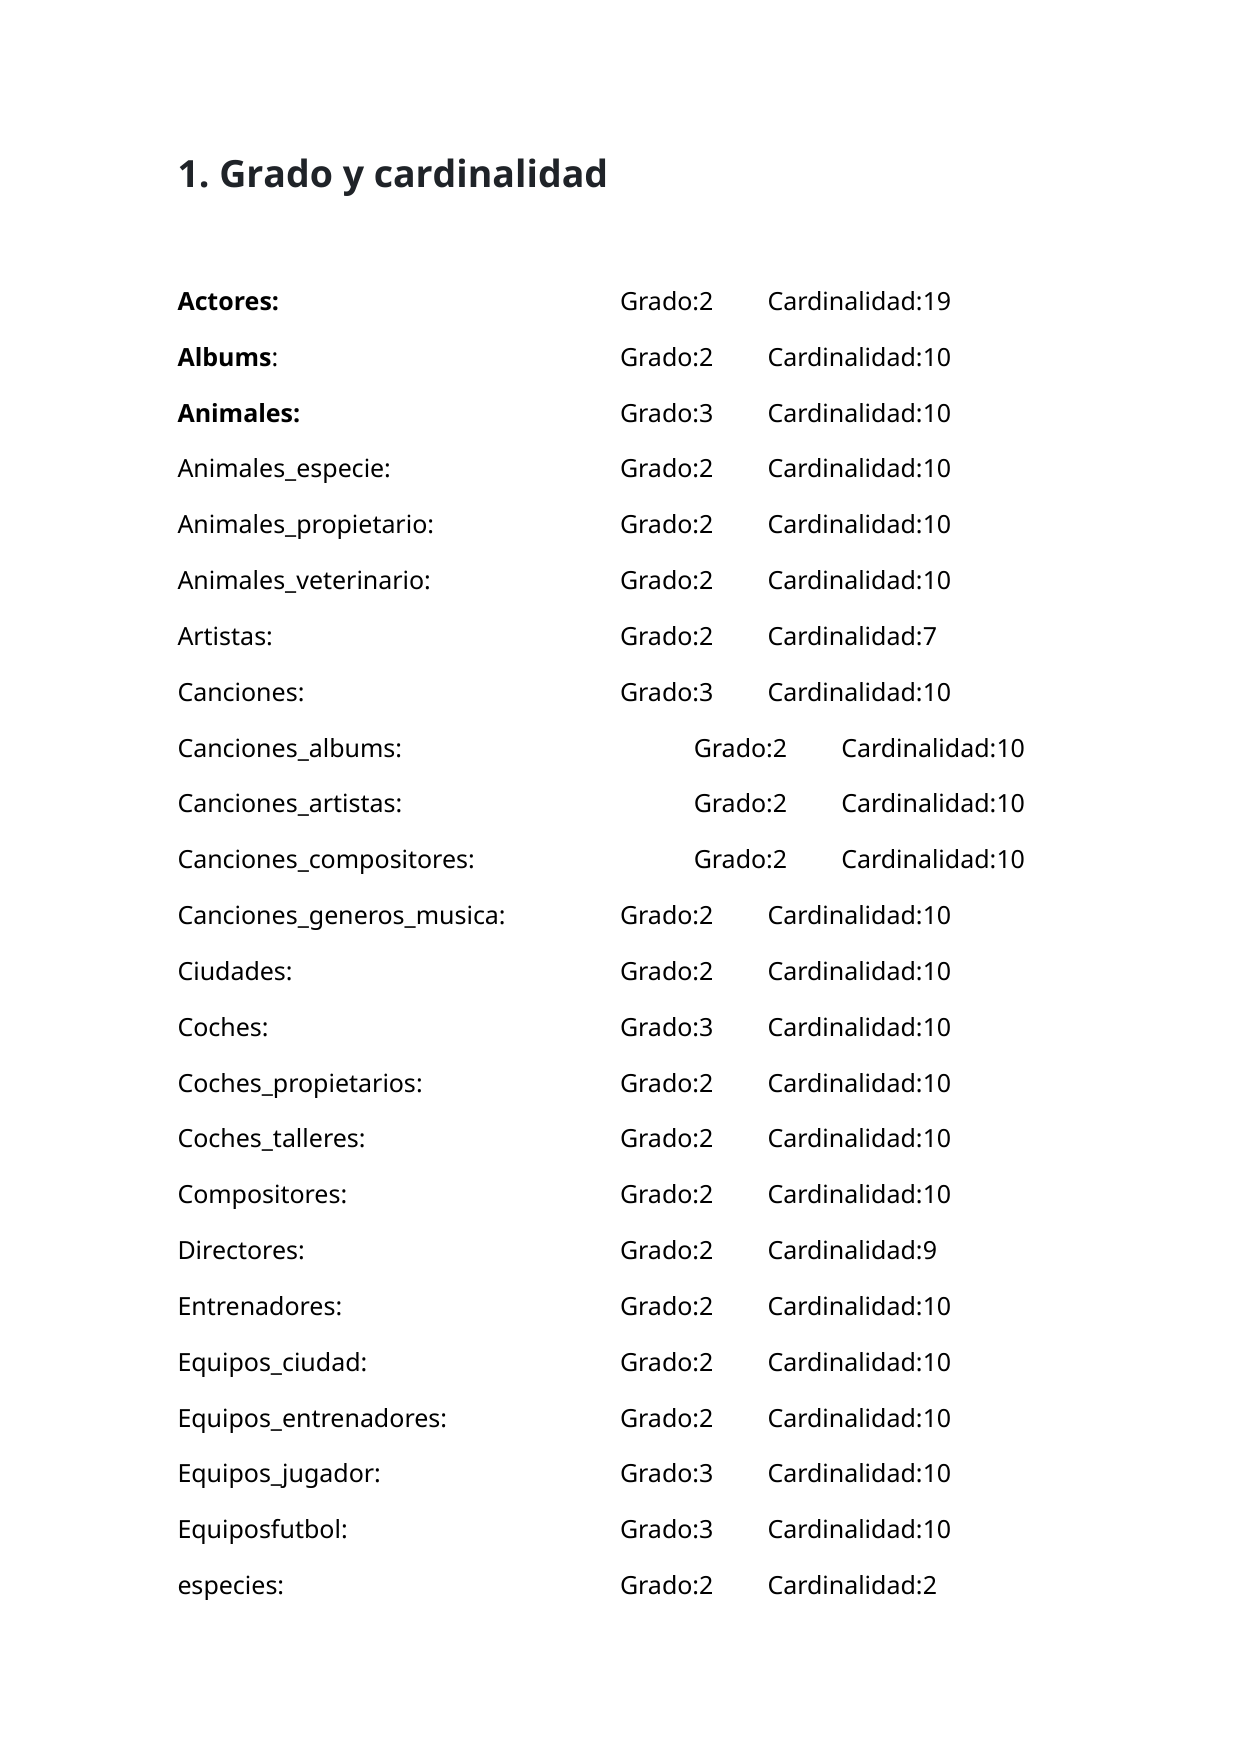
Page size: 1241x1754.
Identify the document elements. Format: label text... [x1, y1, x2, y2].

text Canciones_artistas: Grado:2 Cardinalidad:10 [177, 786, 1063, 820]
text 1. Grado y cardinalidad [177, 148, 1063, 199]
text Directores: Grado:2 Cardinalidad:9 [177, 1233, 1063, 1267]
text Equiposfutbol: Grado:3 Cardinalidad:10 [177, 1512, 1063, 1546]
text Compositores: Grado:2 Cardinalidad:10 [177, 1177, 1063, 1211]
text Animales_especie: Grado:2 Cardinalidad:10 [177, 451, 1063, 485]
text Ciudades: Grado:2 Cardinalidad:10 [177, 954, 1063, 988]
text Coches_propietarios: Grado:2 Cardinalidad:10 [177, 1065, 1063, 1099]
text especies: Grado:2 Cardinalidad:2 [177, 1568, 1063, 1602]
text Animales: Grado:3 Cardinalidad:10 [177, 395, 1063, 429]
text Animales_propietario: Grado:2 Cardinalidad:10 [177, 507, 1063, 541]
text Actores: Grado:2 Cardinalidad:19 [177, 284, 1063, 318]
text Coches: Grado:3 Cardinalidad:10 [177, 1009, 1063, 1043]
text Albums: Grado:2 Cardinalidad:10 [177, 339, 1063, 373]
text Artistas: Grado:2 Cardinalidad:7 [177, 619, 1063, 653]
text Entrenadores: Grado:2 Cardinalidad:10 [177, 1289, 1063, 1323]
text Equipos_jugador: Grado:3 Cardinalidad:10 [177, 1456, 1063, 1490]
text Equipos_ciudad: Grado:2 Cardinalidad:10 [177, 1344, 1063, 1378]
text Equipos_entrenadores: Grado:2 Cardinalidad:10 [177, 1400, 1063, 1434]
text Coches_talleres: Grado:2 Cardinalidad:10 [177, 1121, 1063, 1155]
text Animales_veterinario: Grado:2 Cardinalidad:10 [177, 563, 1063, 597]
text Canciones_albums: Grado:2 Cardinalidad:10 [177, 730, 1063, 764]
text Canciones_generos_musica: Grado:2 Cardinalidad:10 [177, 898, 1063, 932]
text Canciones_compositores: Grado:2 Cardinalidad:10 [177, 842, 1063, 876]
text Canciones: Grado:3 Cardinalidad:10 [177, 674, 1063, 708]
